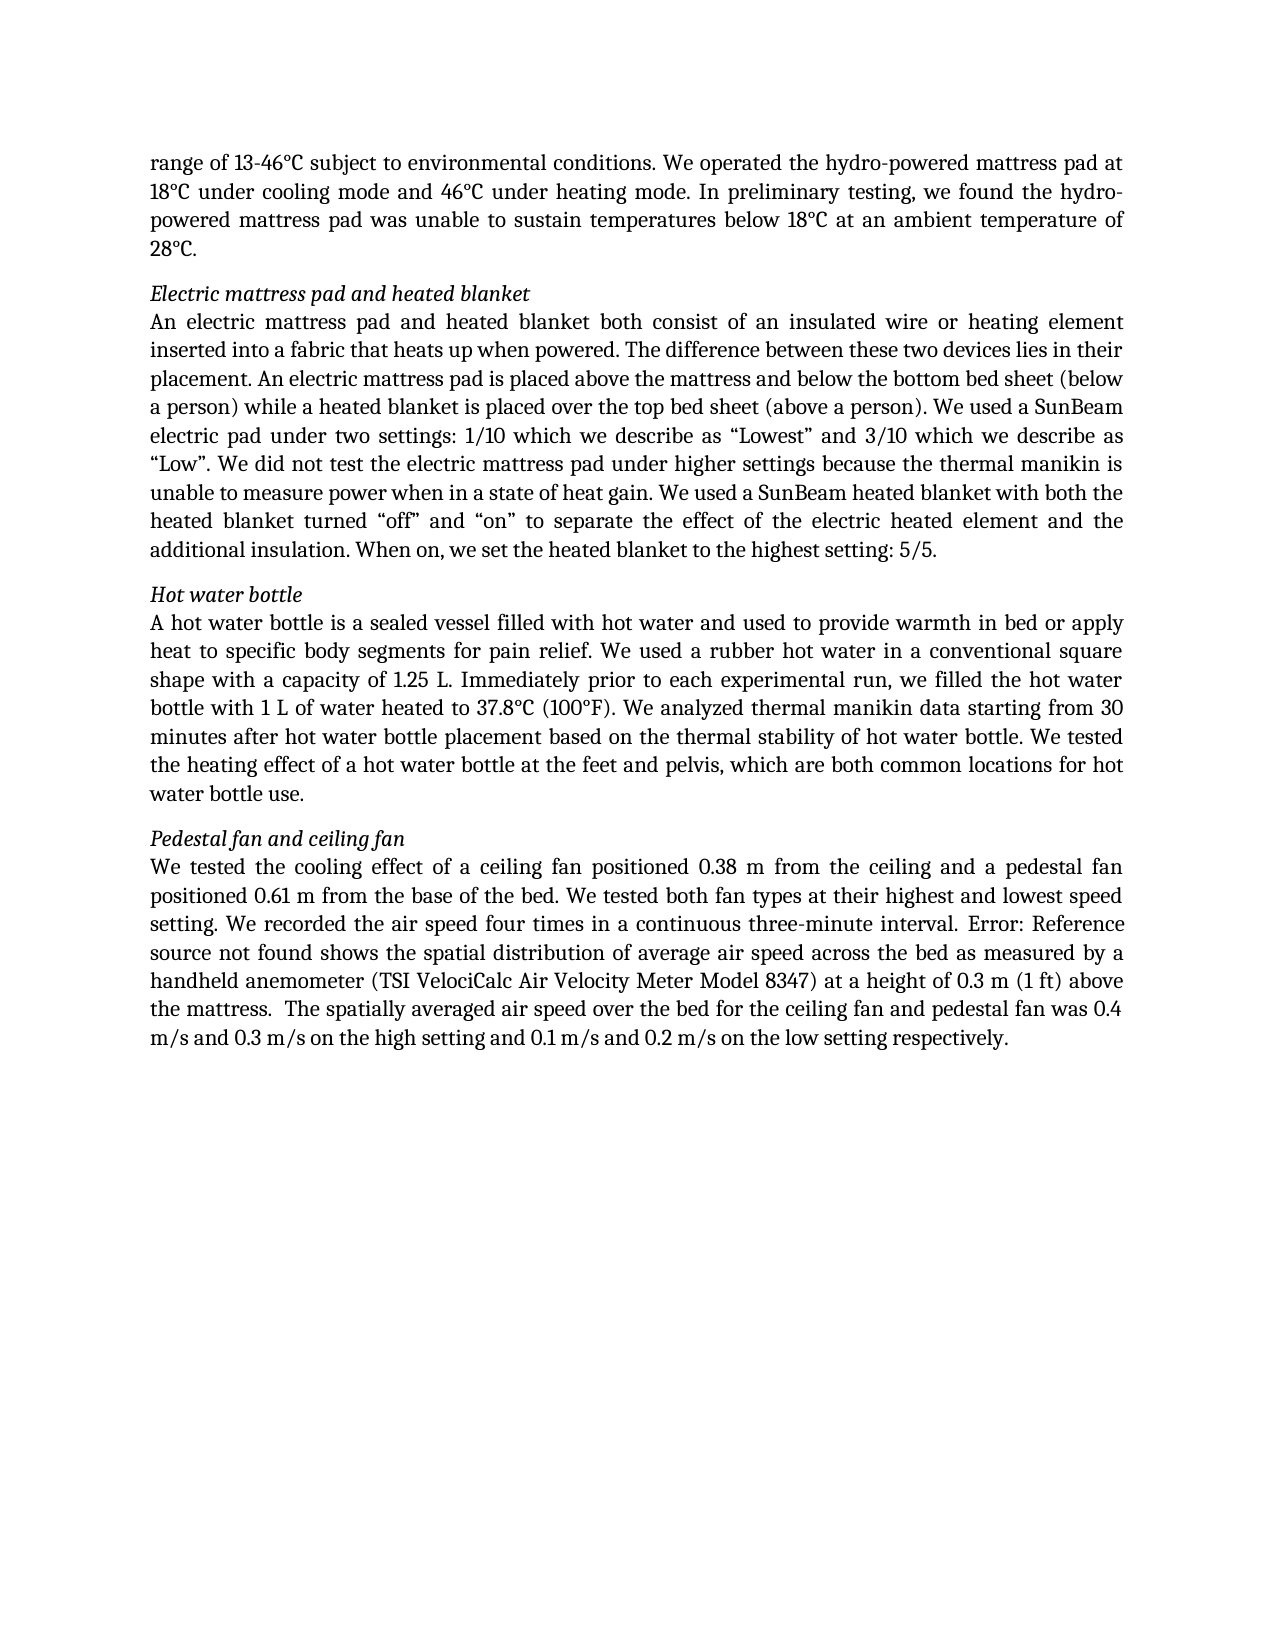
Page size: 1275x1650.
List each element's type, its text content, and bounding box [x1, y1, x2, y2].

text An electric mattress pad and heated blanket both consist of an insulated wire or heating element inserted into a fabric that heats up when powered. The difference between these two devices lies in their placement. An electric mattress pad is placed above the mattress and below the bottom bed sheet (below a person) while a heated blanket is placed over the top bed sheet (above a person). We used a SunBeam electric pad under two settings: 1/10 which we describe as “Lowest” and 3/10 which we describe as “Low”. We did not test the electric mattress pad under higher settings because the thermal manikin is unable to measure power when in a state of heat gain. We used a SunBeam heated blanket with both the heated blanket turned “off” and “on” to separate the effect of the electric heated element and the additional insulation. When on, we set the heated blanket to the highest setting: 5/5. [150, 309, 1125, 563]
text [150, 150, 1125, 262]
subtitle Electric mattress pad and heated blanket [150, 280, 1125, 307]
subtitle Pedestal fan and ceiling fan [150, 826, 1125, 852]
subtitle Hot water bottle [150, 581, 1125, 608]
text A hot water bottle is a sealed vessel filled with hot water and used to provide warmth in bed or apply heat to specific body segments for pain relief. We used a rubber hot water in a conventional square shape with a capacity of 1.25 L. Immediately prior to each experimental run, we filled the hot water bottle with 1 L of water heated to 37.8°C (100°F). We analyzed thermal manikin data starting from 30 minutes after hot water bottle placement based on the thermal stability of hot water bottle. We tested the heating effect of a hot water bottle at the feet and pelvis, which are both common locations for hot water bottle use. [150, 610, 1125, 807]
